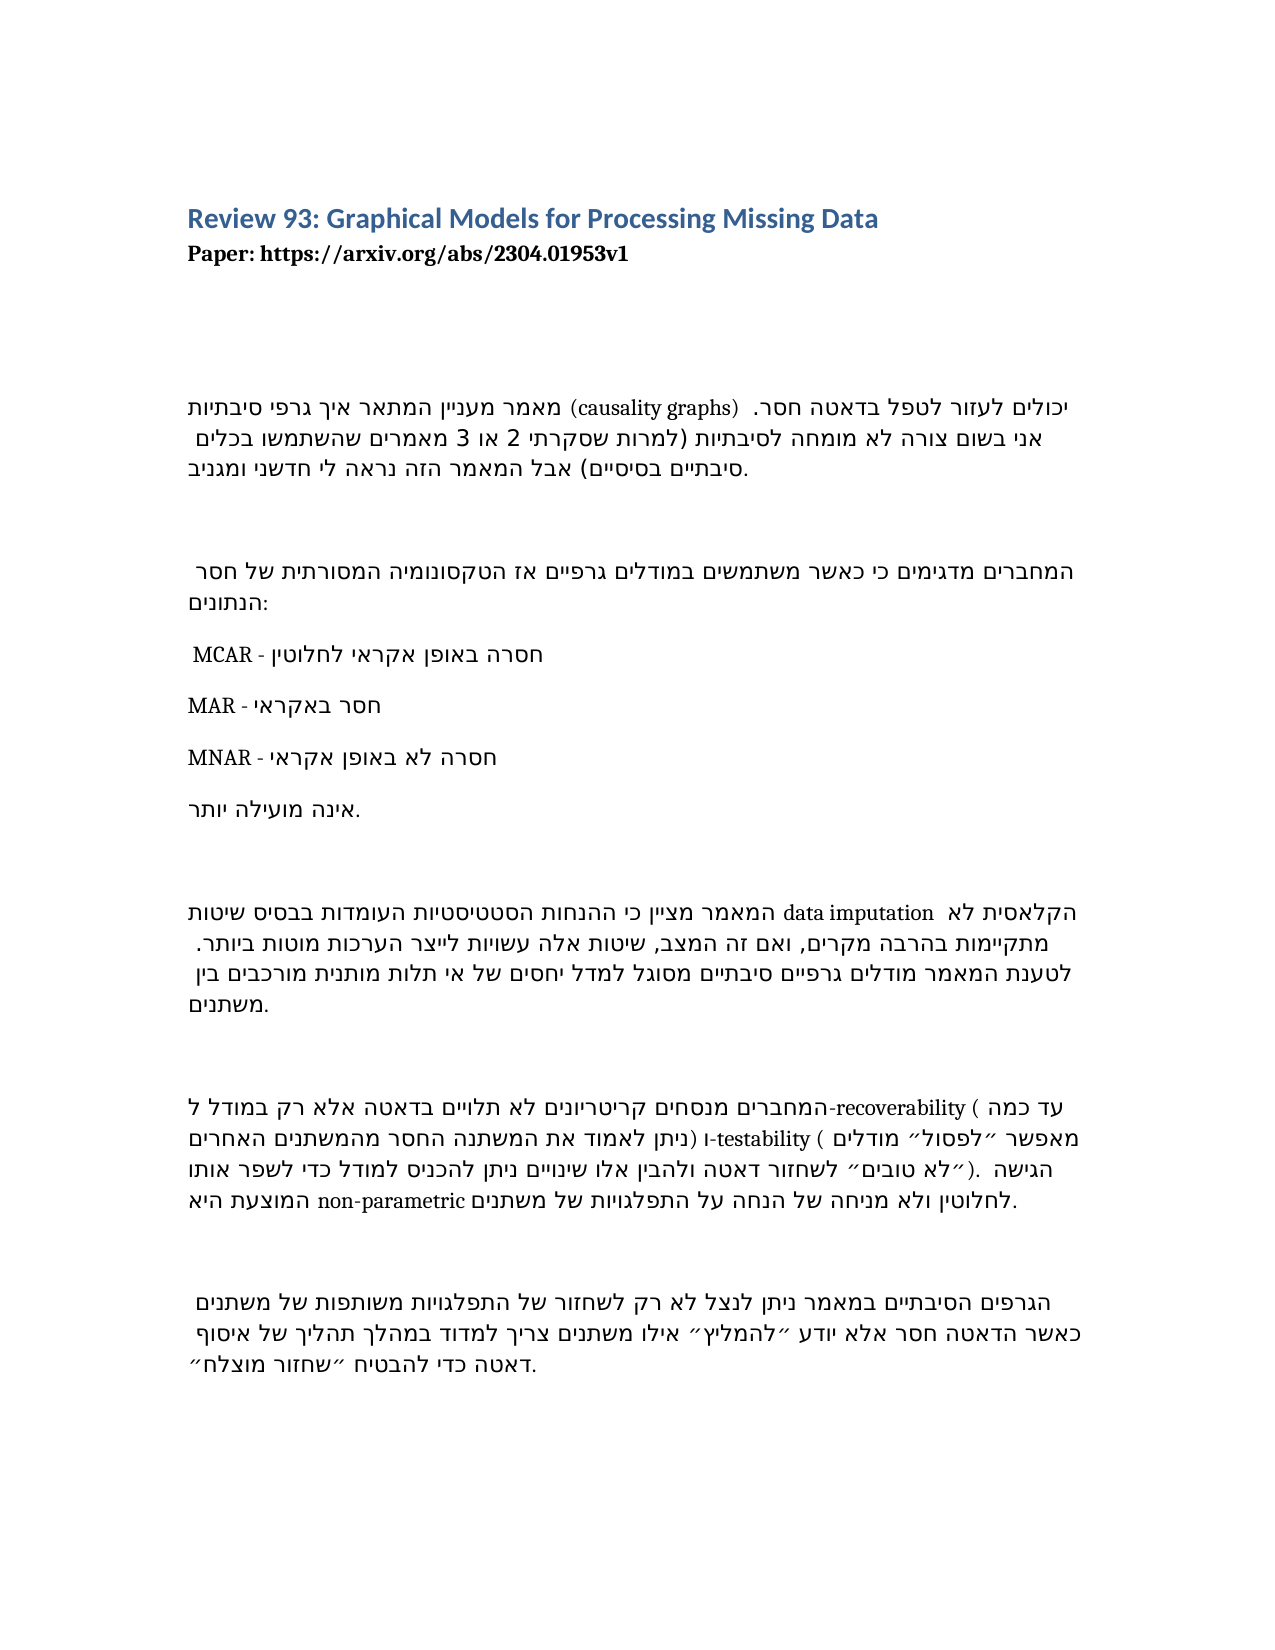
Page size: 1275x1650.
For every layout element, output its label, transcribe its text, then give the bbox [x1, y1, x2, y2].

text Paper: https://arxiv.org/abs/2304.01953v1 [187, 241, 1087, 267]
text הגרפים הסיבתיים במאמר ניתן לנצל לא רק לשחזור של התפלגויות משותפות של משתנים כאשר הדאטה חסר אלא יודע ״להמליץ״ אילו משתנים צריך למדוד במהלך תהליך של איסוף דאטה כדי להבטיח ״שחזור מוצלח״. [187, 1289, 1087, 1378]
text MCAR - חסרה באופן אקראי לחלוטין [187, 641, 1087, 668]
text אינה מועילה יותר. [187, 796, 1087, 823]
text המאמר מציין כי ההנחות הסטטיסטיות העומדות בבסיס שיטות data imputation הקלאסית לא מתקיימות בהרבה מקרים, ואם זה המצב, שיטות אלה עשויות לייצר הערכות מוטות ביותר. לטענת המאמר מודלים גרפיים סיבתיים מסוגל למדל יחסים של אי תלות מותנית מורכבים בין משתנים. [187, 899, 1087, 1018]
subtitle Review 93: Graphical Models for Processing Missing Data [187, 200, 1087, 236]
text MNAR - חסרה לא באופן אקראי [187, 744, 1087, 771]
text המחברים מנסחים קריטריונים לא תלויים בדאטה אלא רק במודל ל-recoverability (עד כמה ניתן לאמוד את המשתנה החסר מהמשתנים האחרים) ו-testability (מאפשר ״לפסול״ מודלים ״לא טובים״ לשחזור דאטה ולהבין אלו שינויים ניתן להכניס למודל כדי לשפר אותו). הגישה המוצעת היא non-parametric לחלוטין ולא מניחה של הנחה על התפלגויות של משתנים. [187, 1094, 1087, 1214]
text מאמר מעניין המתאר איך גרפי סיבתיות (causality graphs) יכולים לעזור לטפל בדאטה חסר. אני בשום צורה לא מומחה לסיבתיות (למרות שסקרתי 2 או 3 מאמרים שהשתמשו בכלים סיבתיים בסיסיים) אבל המאמר הזה נראה לי חדשני ומגניב. [187, 394, 1087, 483]
text MAR - חסר באקראי [187, 693, 1087, 719]
text המחברים מדגימים כי כאשר משתמשים במודלים גרפיים אז הטקסונומיה המסורתית של חסר הנתונים: [187, 558, 1087, 616]
